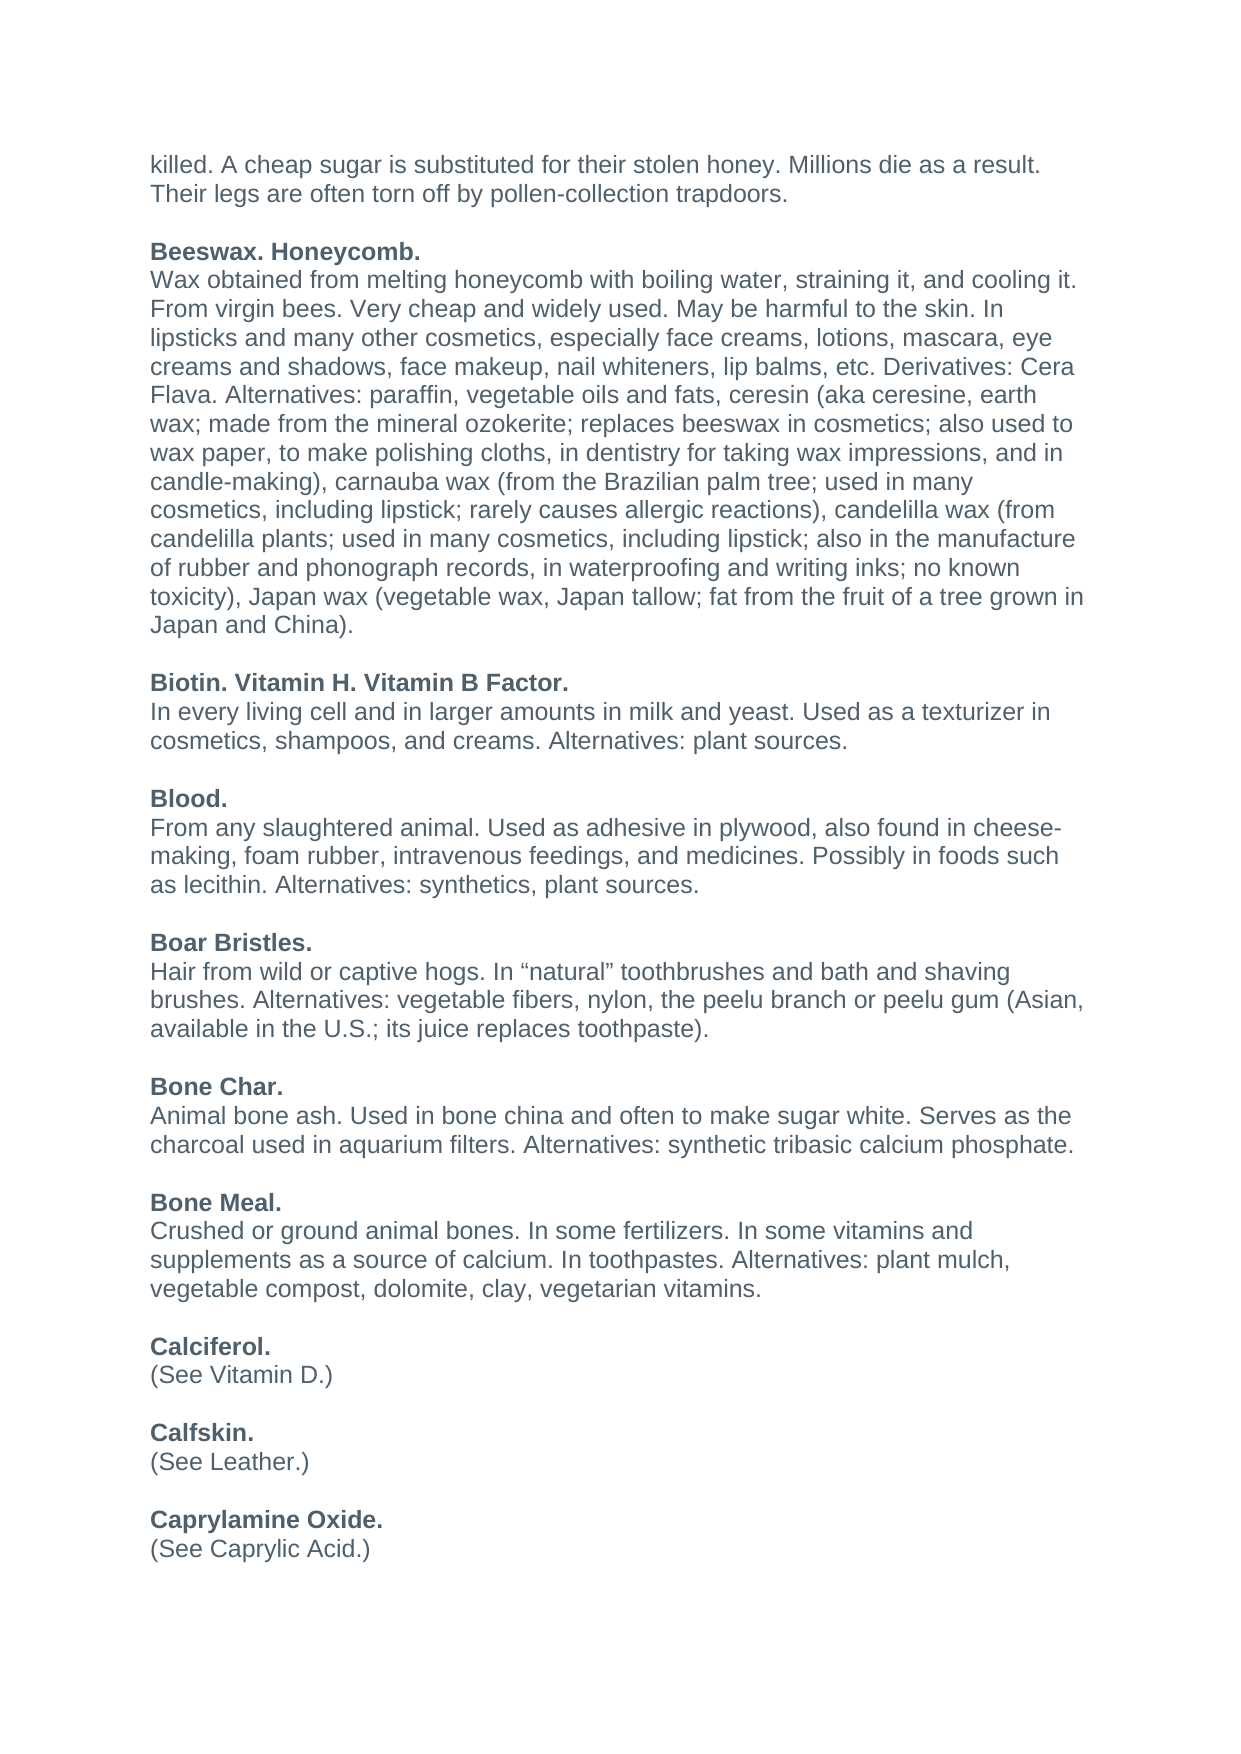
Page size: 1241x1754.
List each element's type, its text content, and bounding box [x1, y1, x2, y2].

text Calciferol. (See Vitamin D.) [150, 1332, 1090, 1389]
text Bone Meal. Crushed or ground animal bones. In some fertilizers. In some vitamins and supplements as a source of calcium. In toothpastes. Alternatives: plant mulch, vegetable compost, dolomite, clay, vegetarian vitamins. [150, 1187, 1090, 1302]
text Biotin. Vitamin H. Vitamin B Factor. In every living cell and in larger amounts in milk and yeast. Used as a texturizer in cosmetics, shampoos, and creams. Alternatives: plant sources. [150, 668, 1090, 754]
text Caprylamine Oxide. (See Caprylic Acid.) [150, 1505, 1090, 1562]
text Bone Char. Animal bone ash. Used in bone china and often to make sugar white. Serves as the charcoal used in aquarium filters. Alternatives: synthetic tribasic calcium phosphate. [150, 1072, 1090, 1158]
text Beeswax. Honeycomb. Wax obtained from melting honeycomb with boiling water, straining it, and cooling it. From virgin bees. Very cheap and widely used. May be harmful to the skin. In lipsticks and many other cosmetics, especially face creams, lotions, mascara, eye creams and shadows, face makeup, nail whiteners, lip balms, etc. Derivatives: Cera Flava. Alternatives: paraffin, vegetable oils and fats, ceresin (aka ceresine, earth wax; made from the mineral ozokerite; replaces beeswax in cosmetics; also used to wax paper, to make polishing cloths, in dentistry for taking wax impressions, and in candle-making), carnauba wax (from the Brazilian palm tree; used in many cosmetics, including lipstick; rarely causes allergic reactions), candelilla wax (from candelilla plants; used in many cosmetics, including lipstick; also in the manufacture of rubber and phonograph records, in waterproofing and writing inks; no known toxicity), Japan wax (vegetable wax, Japan tallow; fat from the fruit of a tree grown in Japan and China). [150, 237, 1090, 639]
text Calfskin. (See Leather.) [150, 1418, 1090, 1476]
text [150, 150, 1090, 207]
text Boar Bristles. Hair from wild or captive hogs. In “natural” toothbrushes and bath and shaving brushes. Alternatives: vegetable fibers, nylon, the peelu branch or peelu gum (Asian, available in the U.S.; its juice replaces toothpaste). [150, 928, 1090, 1043]
text Blood. From any slaughtered animal. Used as adhesive in plywood, also found in cheese-making, foam rubber, intravenous feedings, and medicines. Possibly in foods such as lecithin. Alternatives: synthetics, plant sources. [150, 784, 1090, 899]
